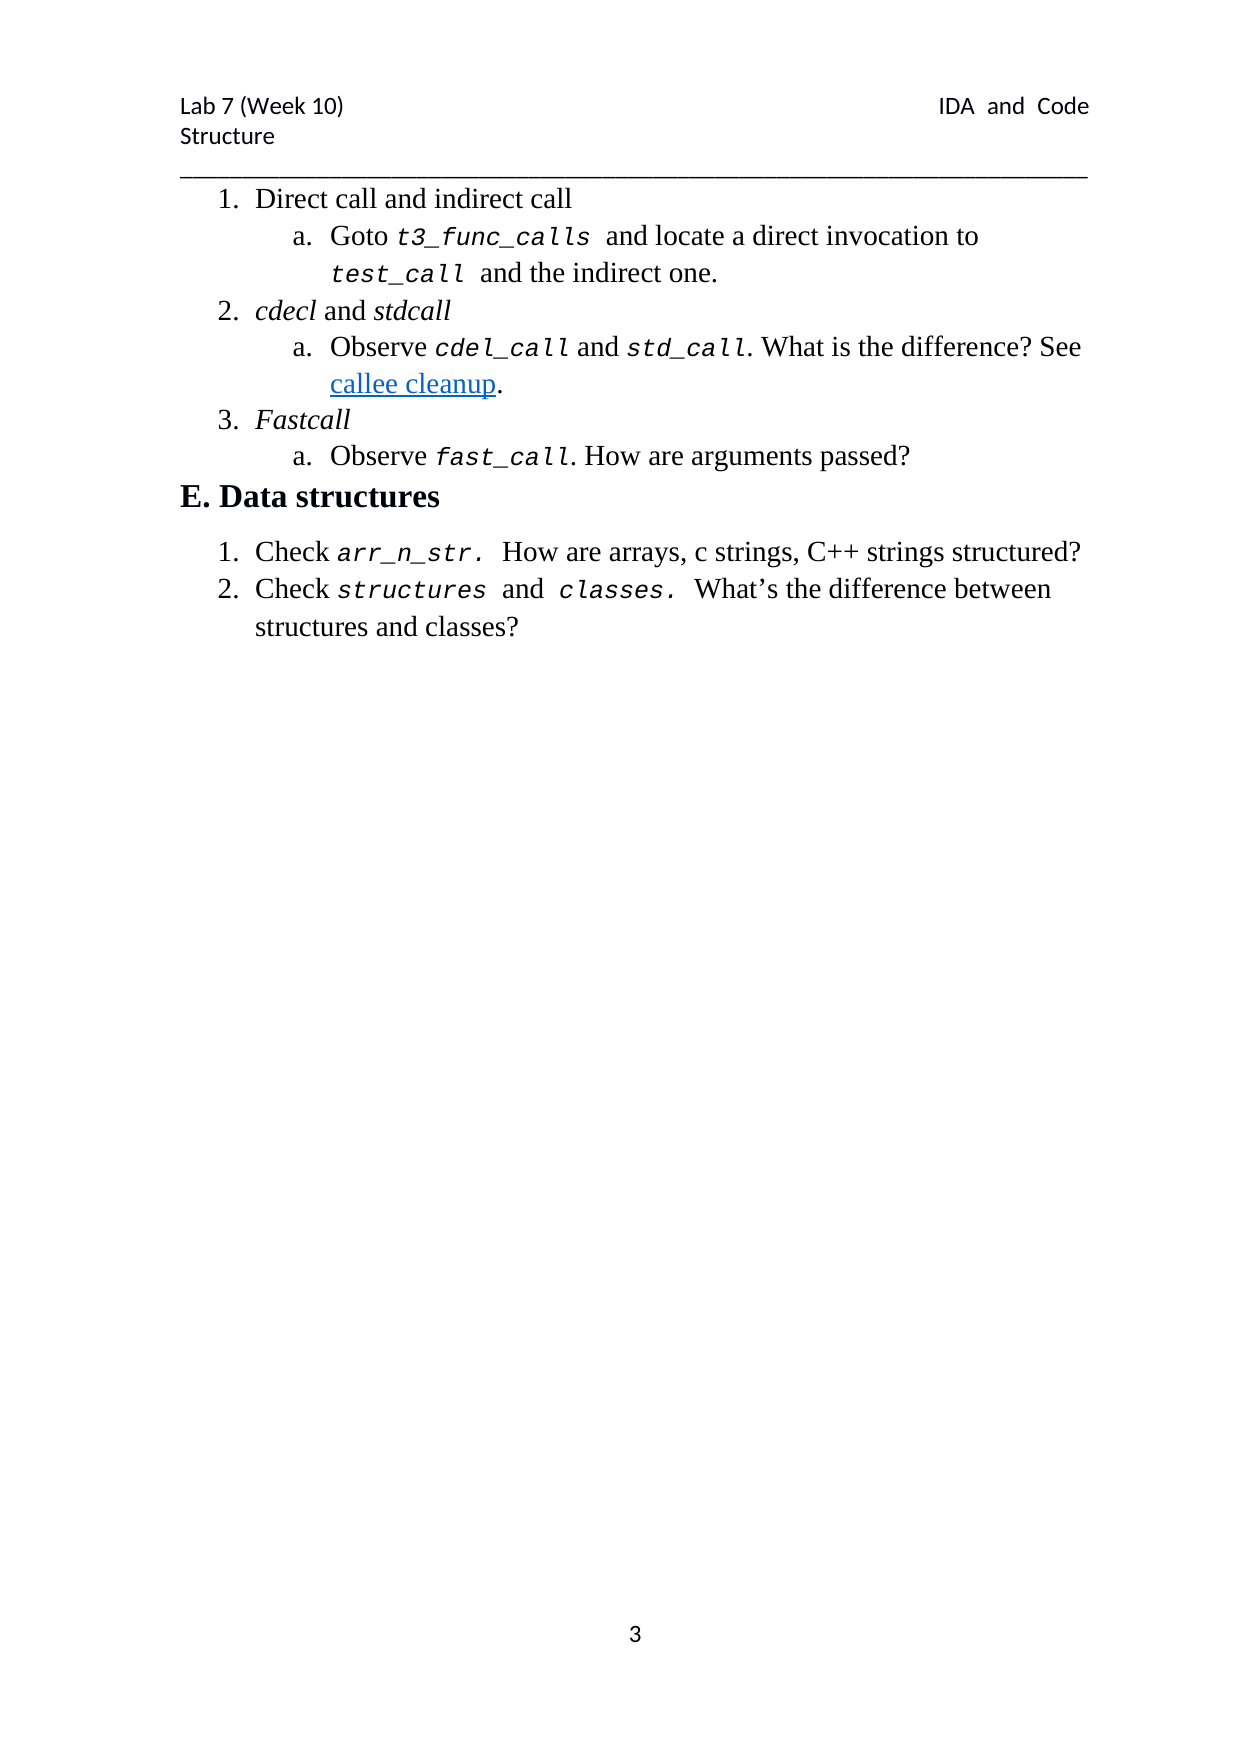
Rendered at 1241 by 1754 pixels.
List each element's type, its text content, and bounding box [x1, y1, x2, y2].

list Fastcall [217, 402, 1090, 436]
text E. Data structures [180, 476, 1090, 514]
list cdecl and stdcall [217, 293, 1090, 326]
list Direct call and indirect call [217, 182, 1090, 215]
list Check arr_n_str. How are arrays, c strings, C++ strings structured? [217, 534, 1090, 569]
list Goto t3_func_calls and locate a direct invocation to test_call and the indirect one. [292, 218, 1090, 290]
list Check structures and classes. What’s the difference between structures and classes? [217, 571, 1090, 642]
list Observe cdel_call and std_call. What is the difference? See callee cleanup. [292, 329, 1090, 400]
list Observe fast_call. How are arguments passed? [292, 438, 1090, 473]
